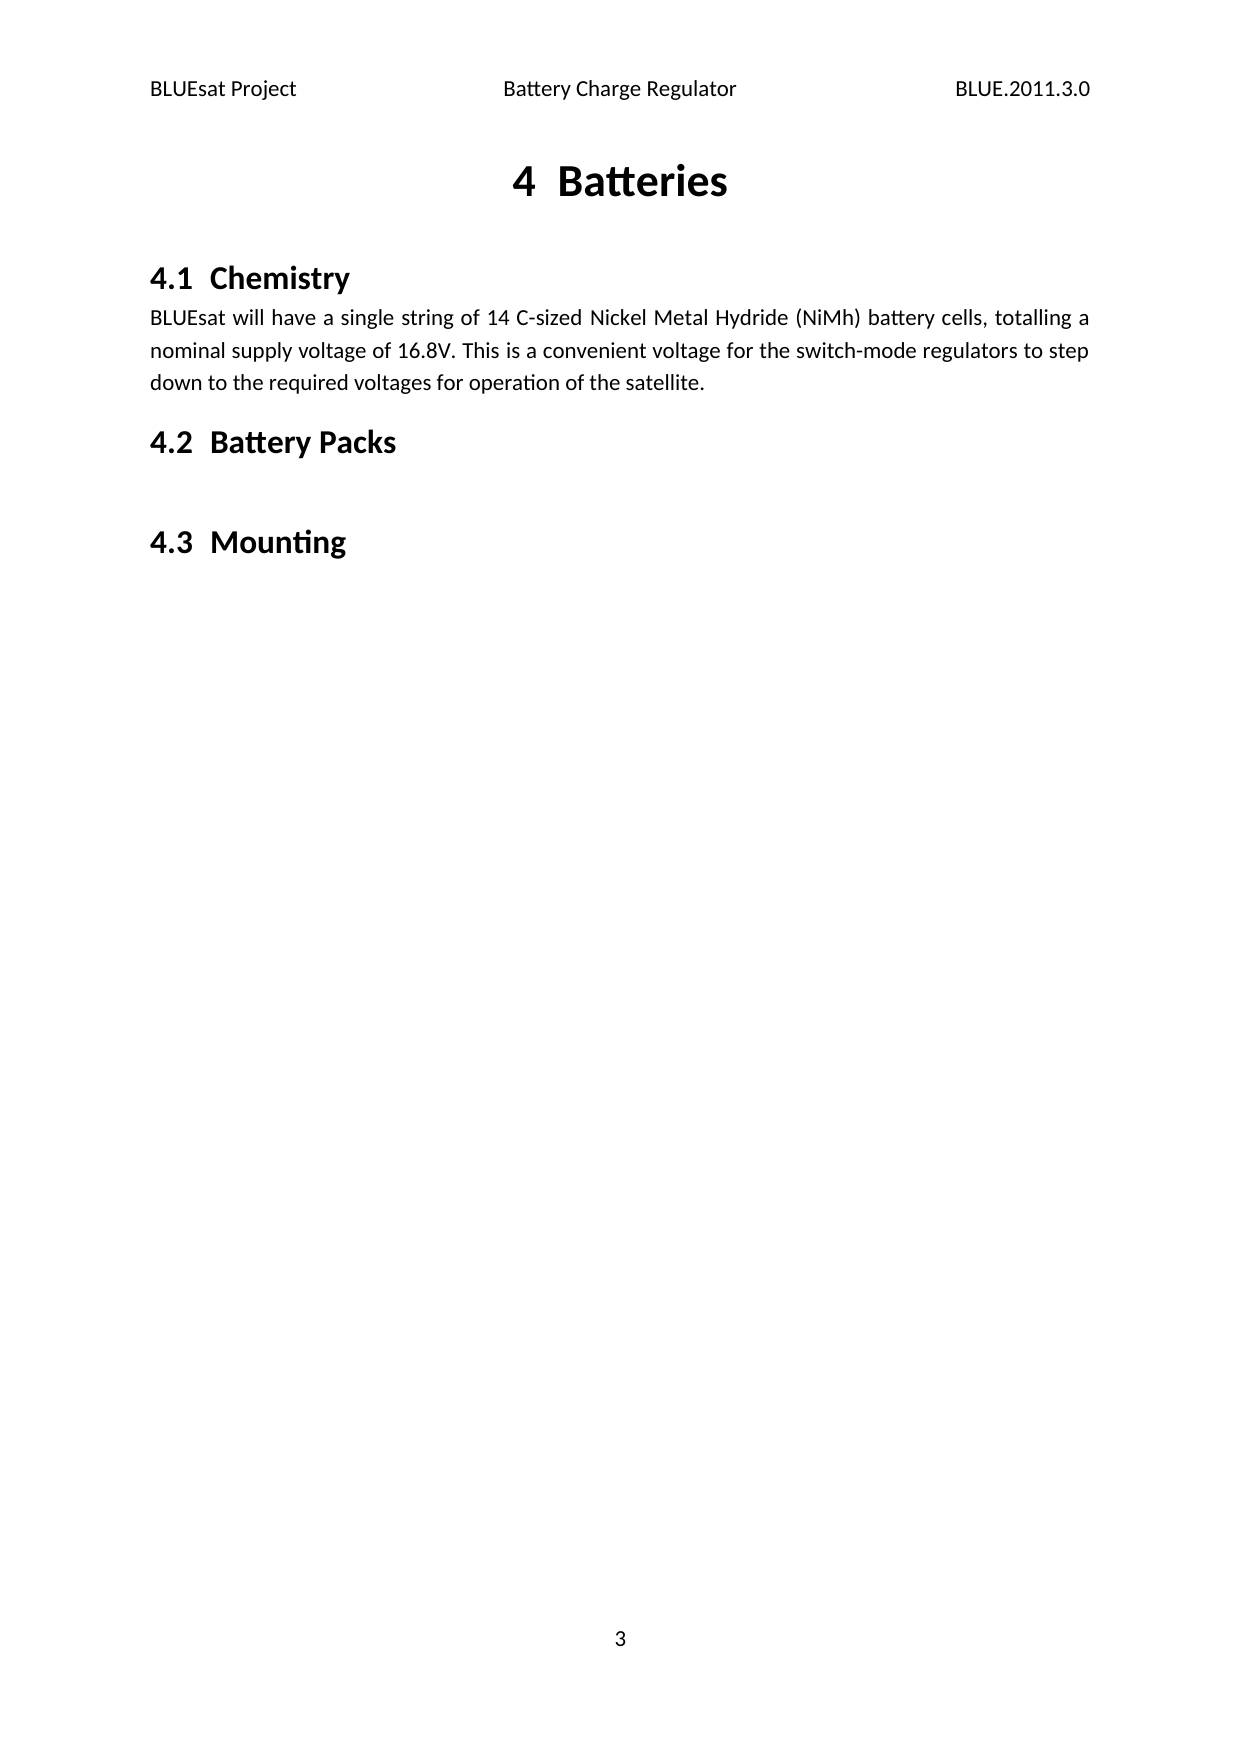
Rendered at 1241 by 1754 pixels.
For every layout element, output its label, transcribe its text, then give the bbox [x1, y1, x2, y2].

text BLUEsat will have a single string of 14 C-sized Nickel Metal Hydride (NiMh) battery cells, totalling a nominal supply voltage of 16.8V. This is a convenient voltage for the switch-mode regulators to step down to the required voltages for operation of the satellite. [150, 303, 1090, 396]
subtitle Chemistry [150, 257, 1090, 297]
subtitle Mounting [150, 521, 1090, 561]
subtitle Battery Packs [150, 421, 1090, 462]
subtitle Batteries [150, 152, 1090, 208]
